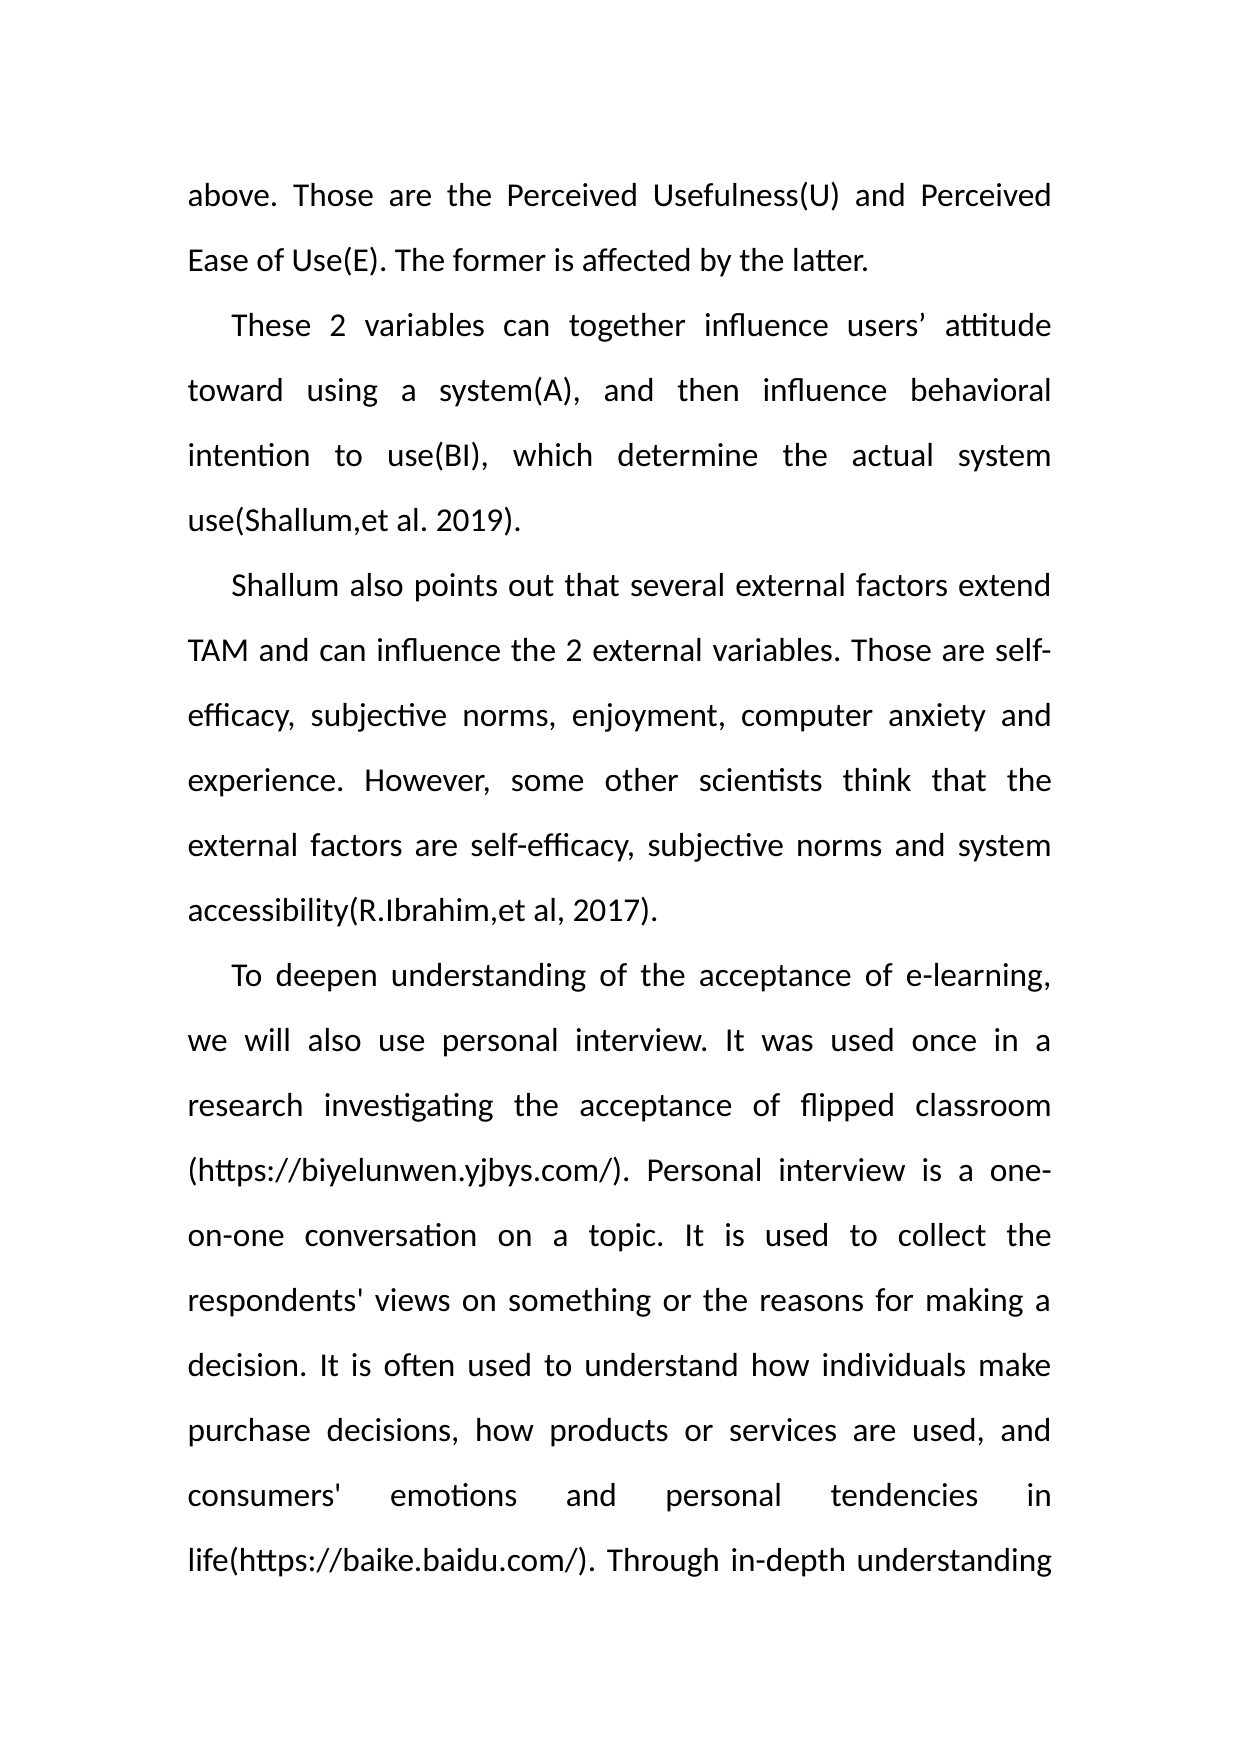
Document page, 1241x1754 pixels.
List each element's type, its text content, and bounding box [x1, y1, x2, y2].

text These 2 variables can together influence users’ attitude toward using a system(A), and then influence behavioral intention to use(BI), which determine the actual system use(Shallum,et al. 2019). [187, 292, 1053, 552]
text Shallum also points out that several external factors extend TAM and can influence the 2 external variables. Those are self-efficacy, subjective norms, enjoyment, computer anxiety and experience. However, some other scientists think that the external factors are self-efficacy, subjective norms and system accessibility(R.Ibrahim,et al, 2017). [187, 552, 1053, 942]
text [187, 942, 1053, 1592]
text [187, 162, 1053, 292]
